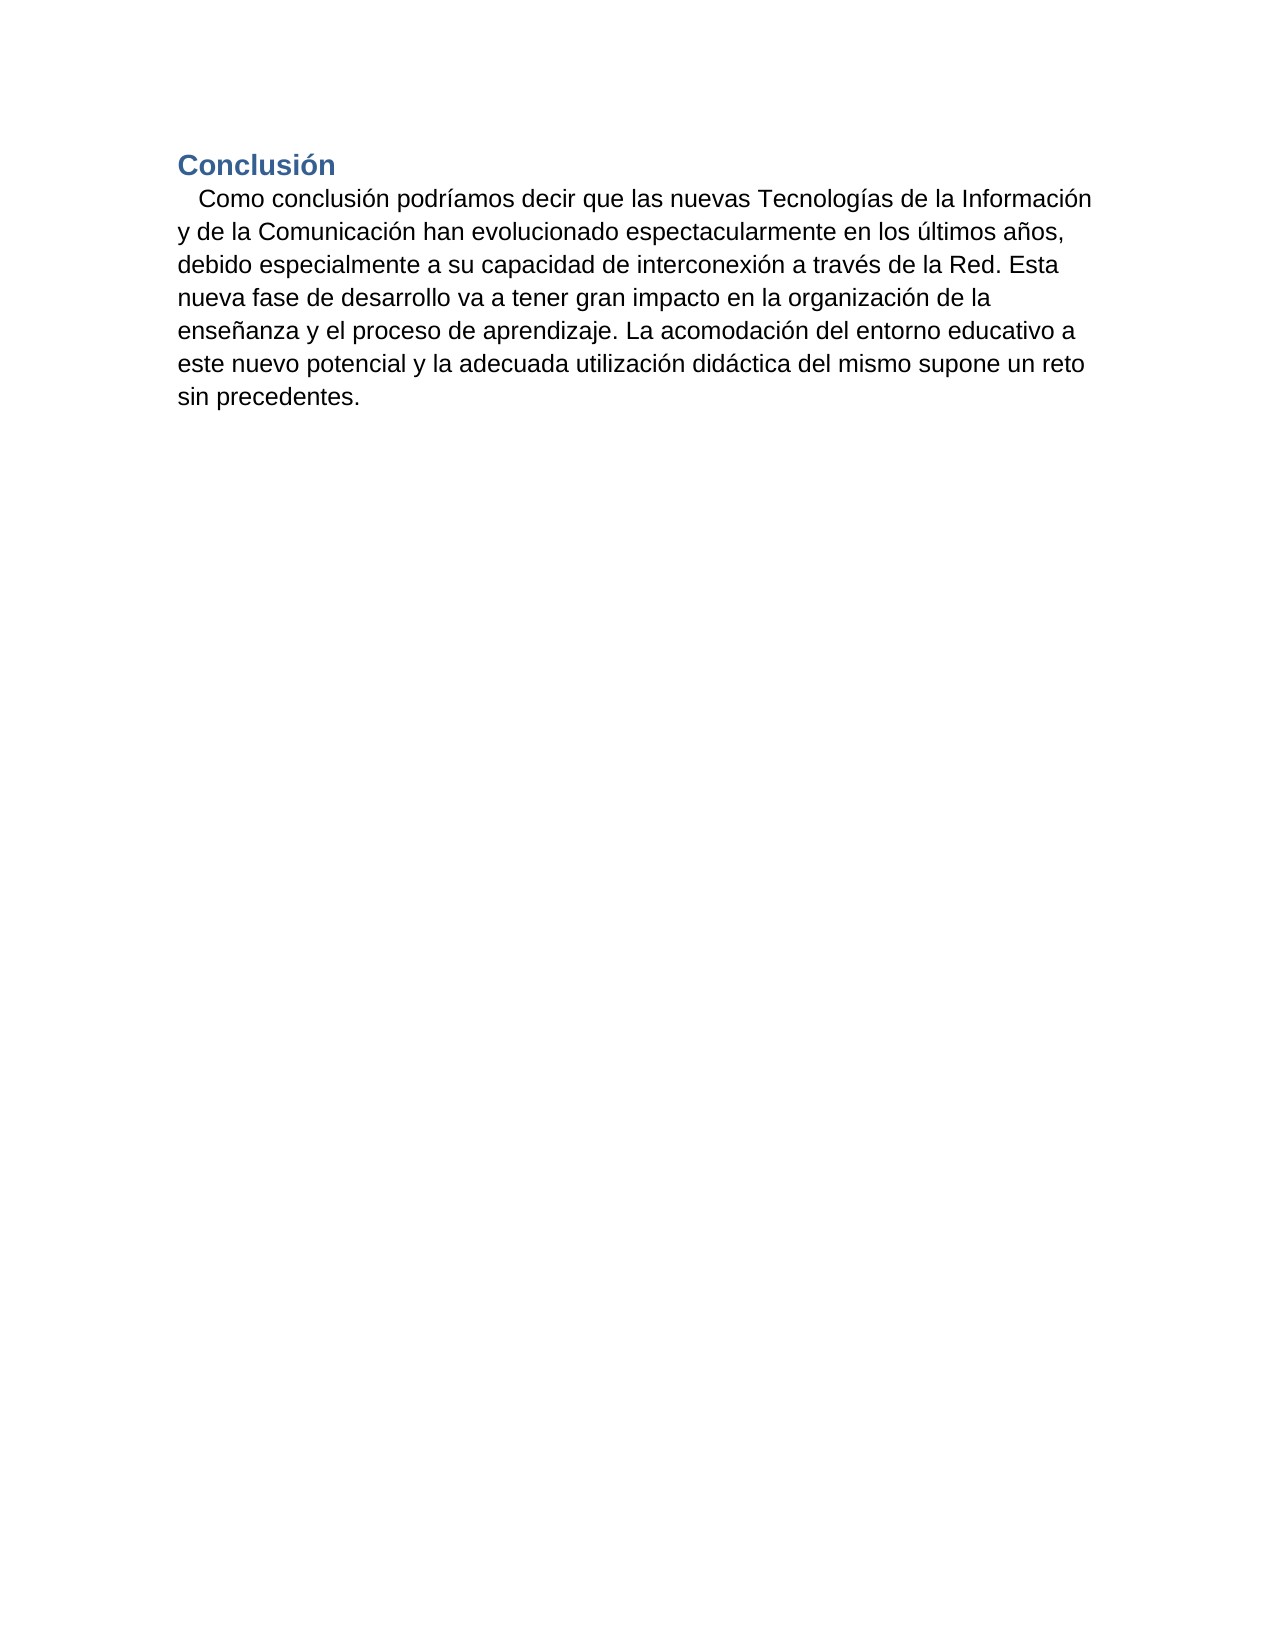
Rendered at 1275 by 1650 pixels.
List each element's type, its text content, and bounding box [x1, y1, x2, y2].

text Como conclusión podríamos decir que las nuevas Tecnologías de la Información y de la Comunicación han evolucionado espectacularmente en los últimos años, debido especialmente a su capacidad de interconexión a través de la Red. Esta nueva fase de desarrollo va a tener gran impacto en la organización de la enseñanza y el proceso de aprendizaje. La acomodación del entorno educativo a este nuevo potencial y la adecuada utilización didáctica del mismo supone un reto sin precedentes. [177, 184, 1098, 411]
subtitle Conclusión [177, 148, 1098, 181]
